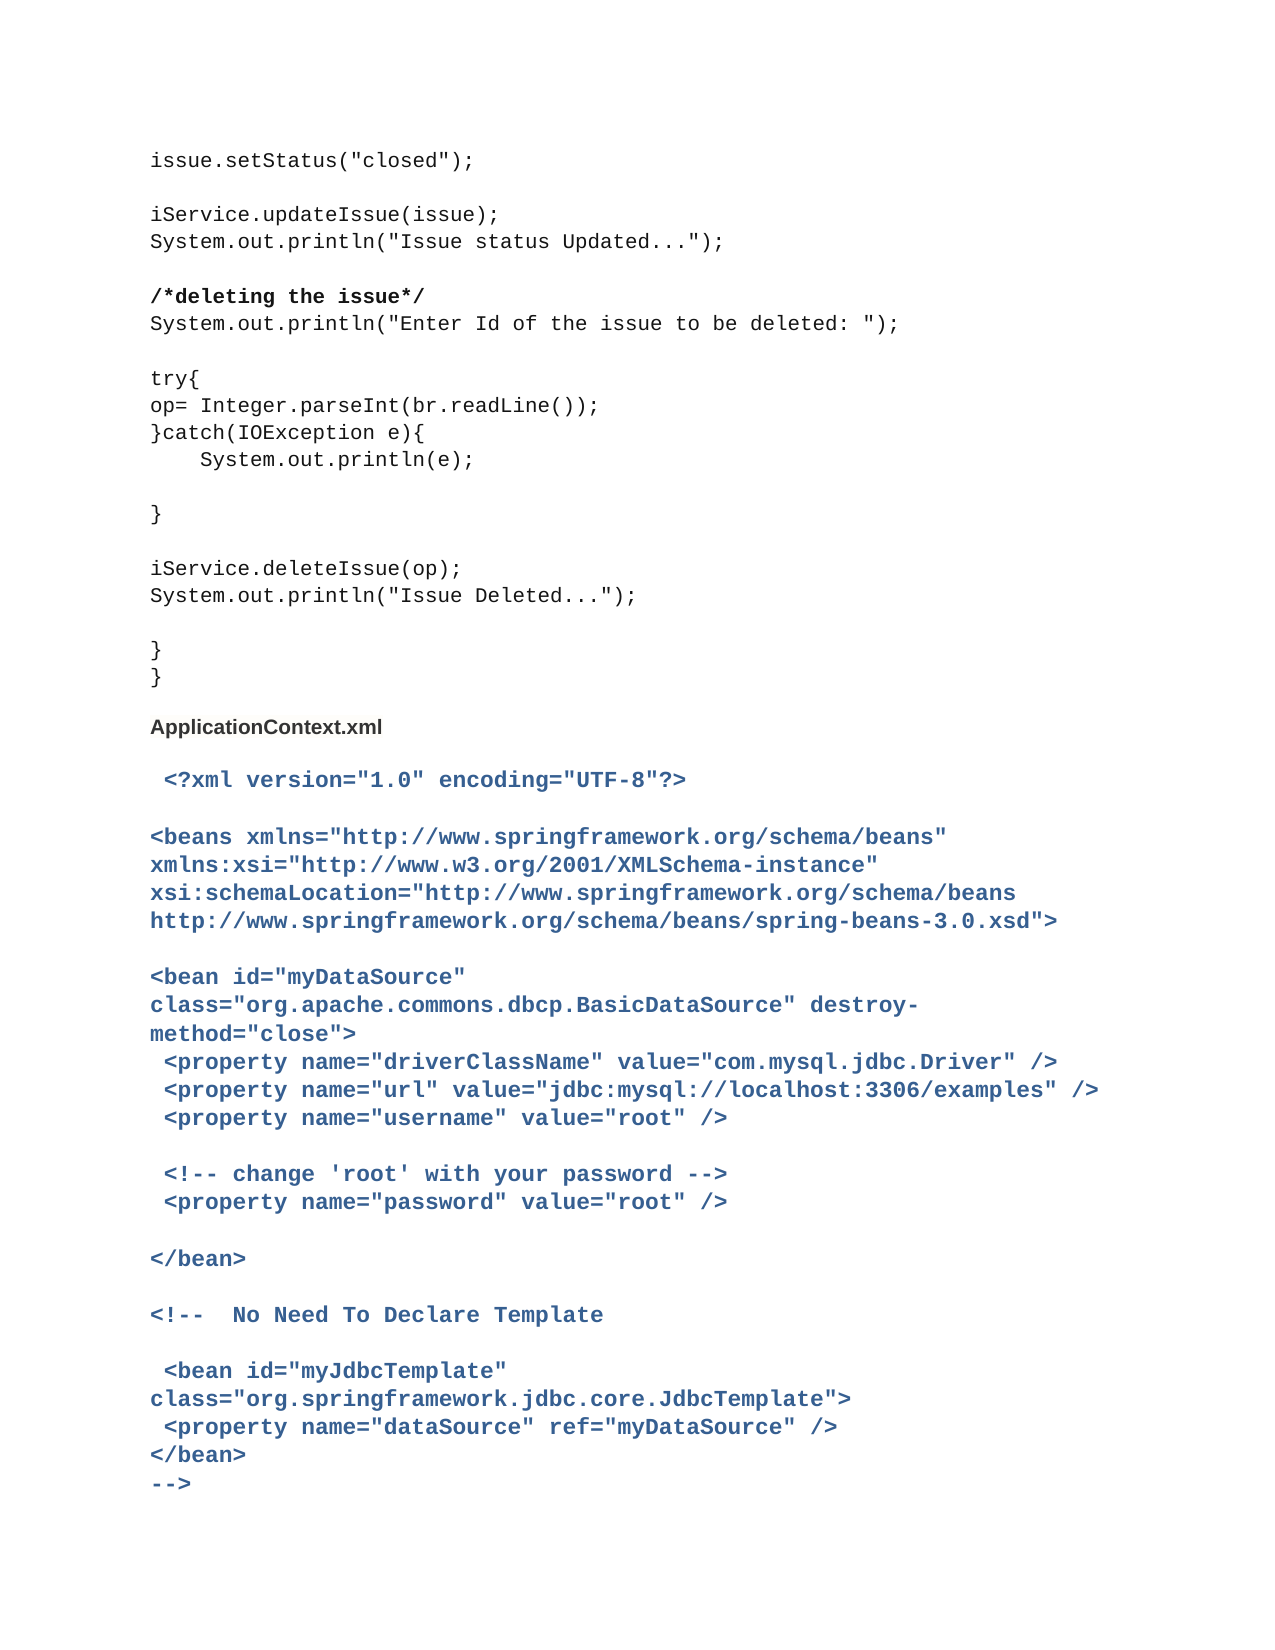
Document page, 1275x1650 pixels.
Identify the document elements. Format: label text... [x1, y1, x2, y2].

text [150, 767, 1125, 1498]
text ApplicationContext.xml [150, 714, 1125, 767]
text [150, 150, 1125, 690]
